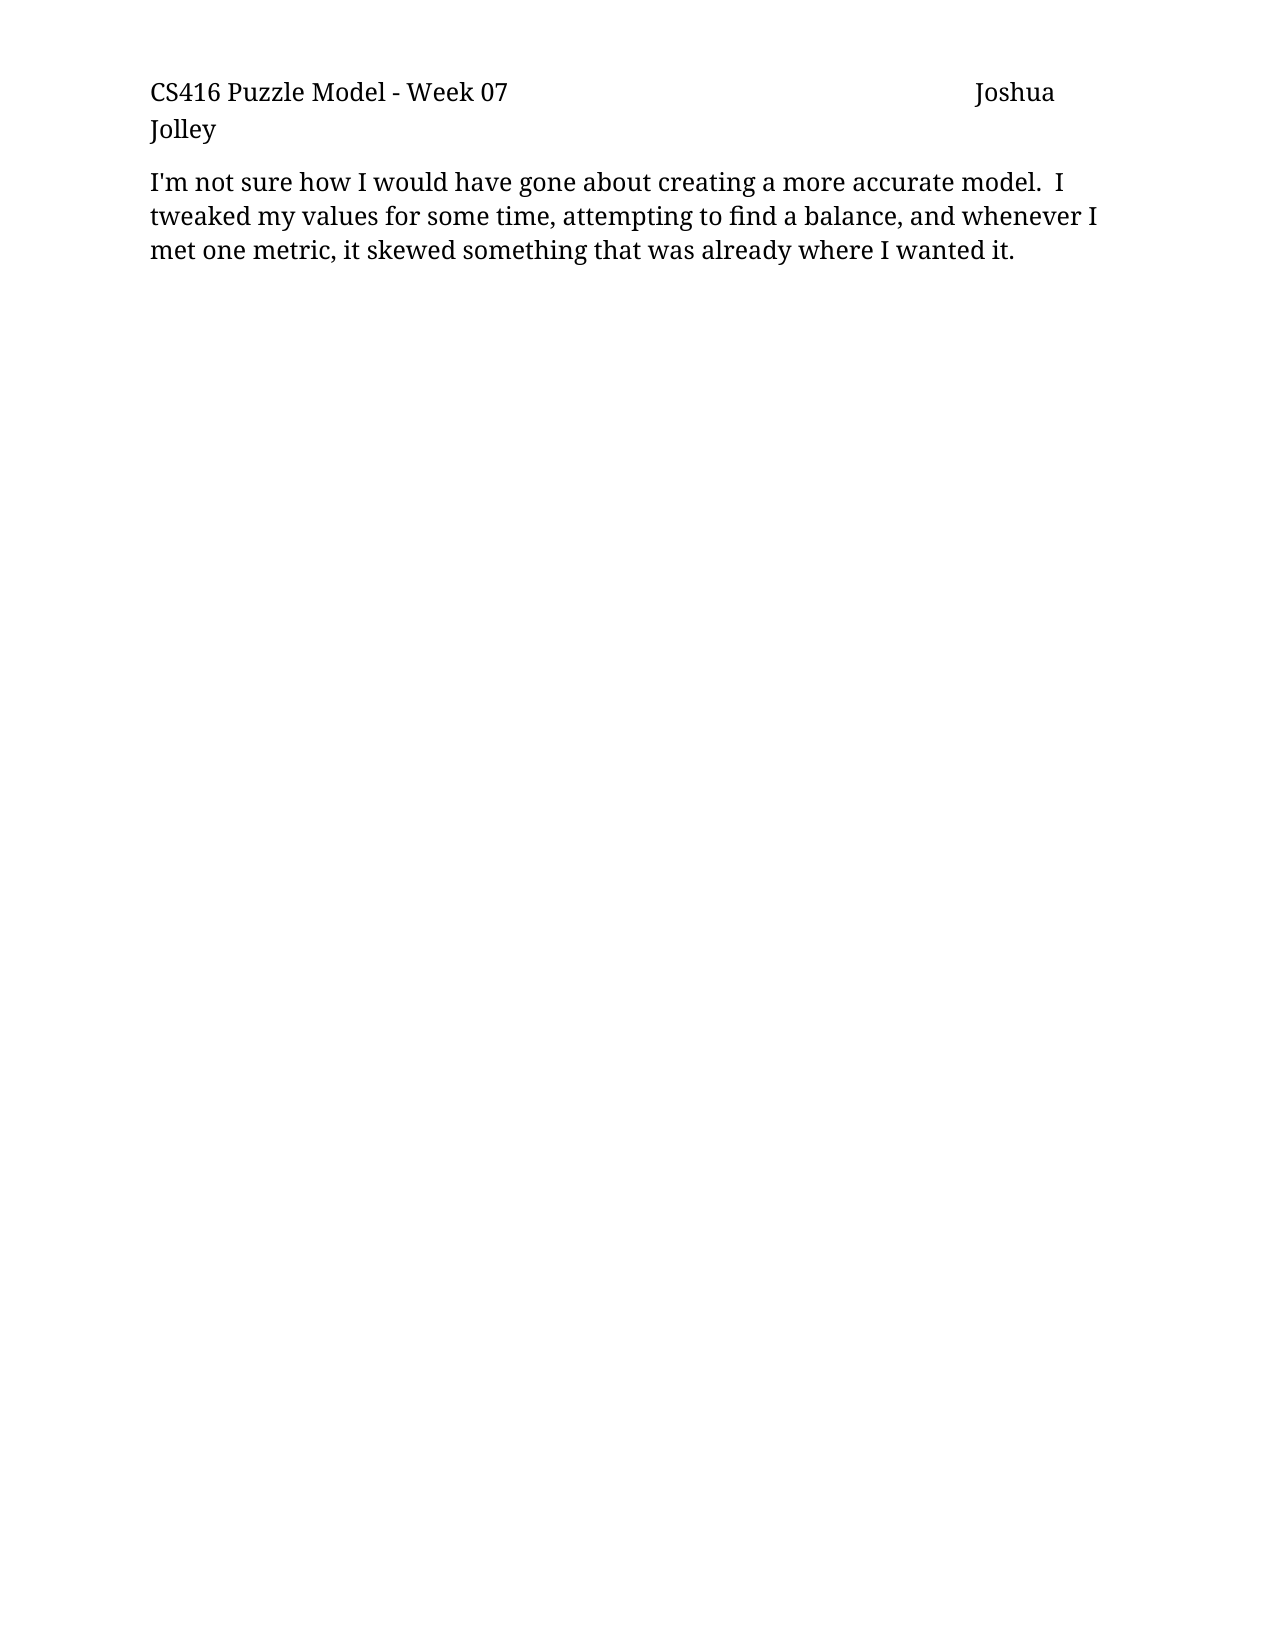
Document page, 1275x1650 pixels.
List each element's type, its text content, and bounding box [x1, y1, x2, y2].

text I'm not sure how I would have gone about creating a more accurate model. I tweaked my values for some time, attempting to find a balance, and whenever I met one metric, it skewed something that was already where I wanted it. [150, 164, 1125, 267]
